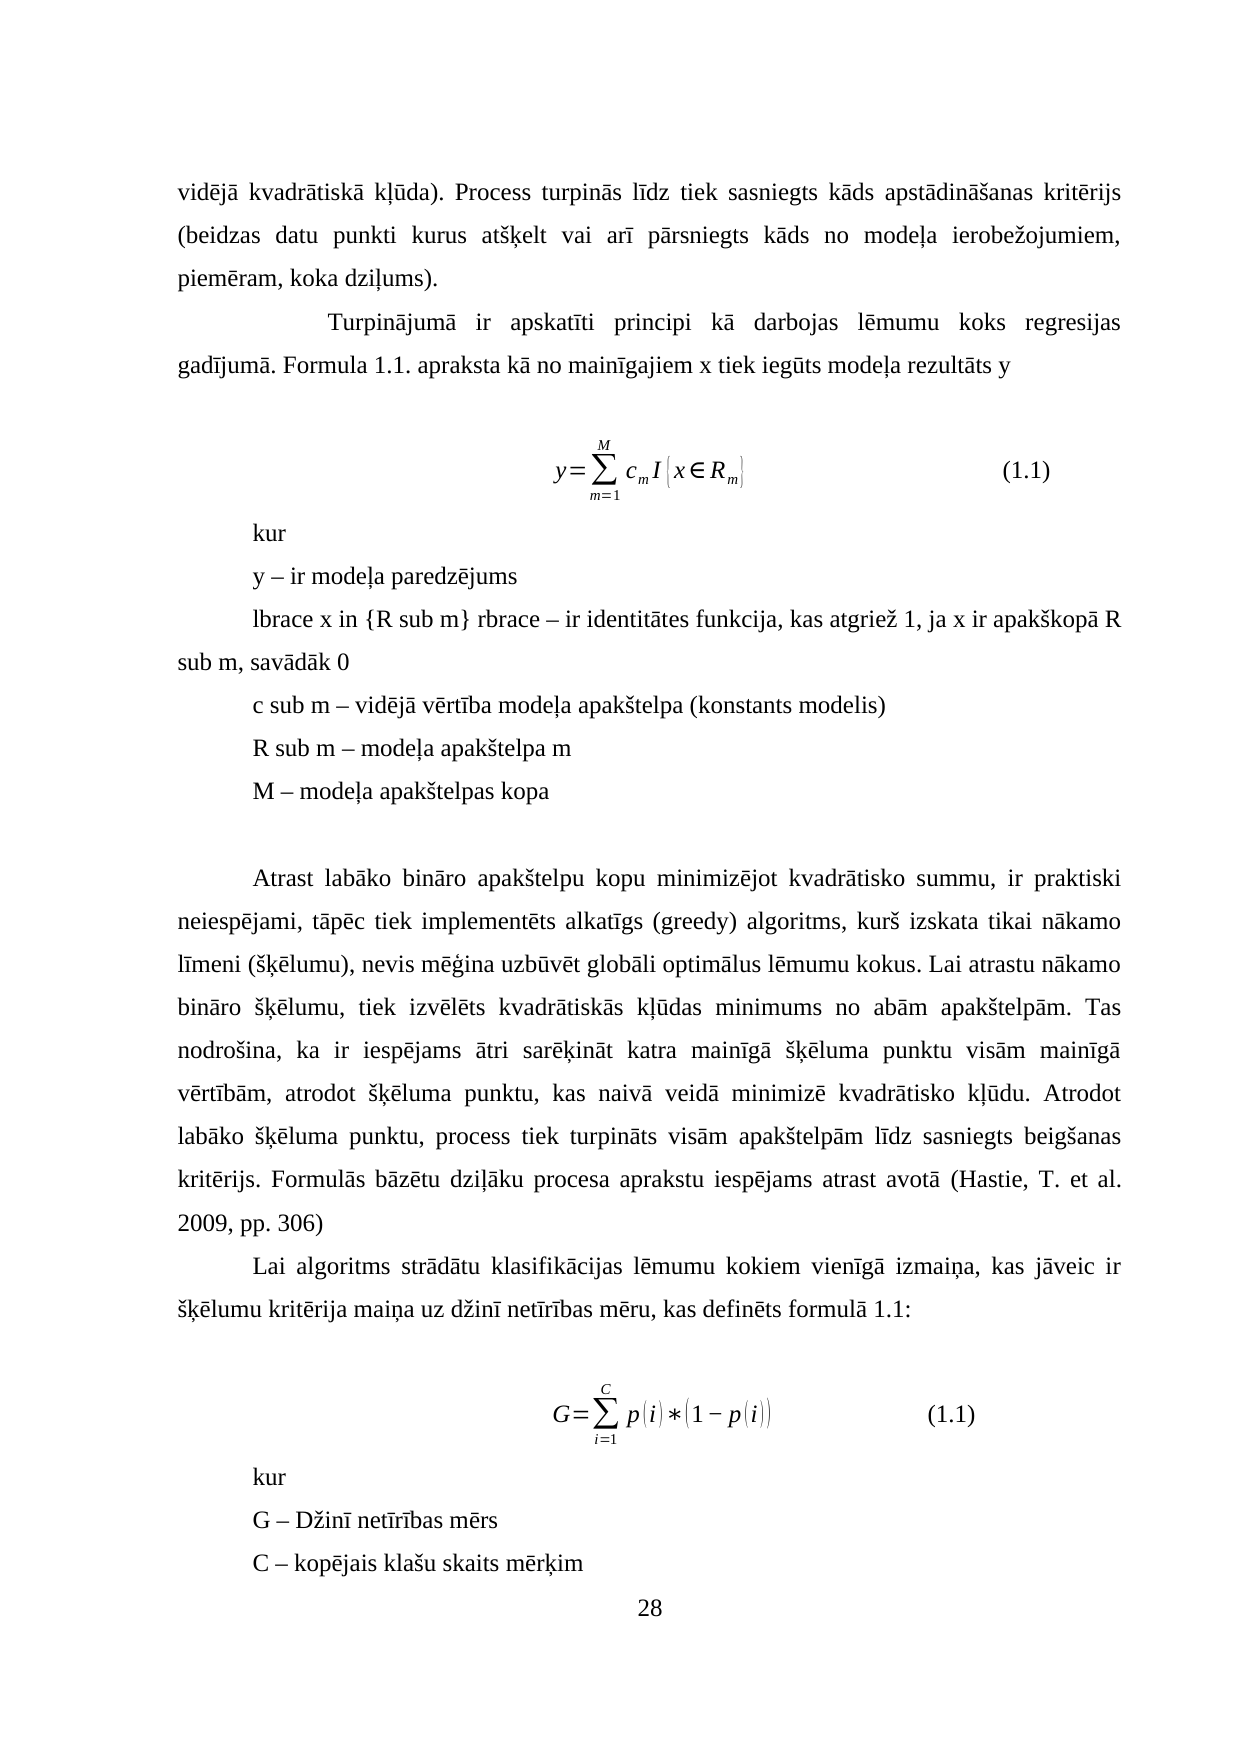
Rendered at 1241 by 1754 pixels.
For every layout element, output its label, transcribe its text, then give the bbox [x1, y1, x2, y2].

text c sub m – vidējā vērtība modeļa apakštelpa (konstants modelis) [177, 690, 1122, 719]
text R sub m – modeļa apakštelpa m [177, 733, 1122, 762]
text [177, 177, 1122, 292]
text lbrace x in {R sub m} rbrace – ir identitātes funkcija, kas atgriež 1, ja x ir apakškopā R sub m, savādāk 0 [177, 604, 1122, 676]
text (1.1) [177, 436, 1122, 503]
text M – modeļa apakštelpas kopa [177, 776, 1122, 805]
text y – ir modeļa paredzējums [177, 561, 1122, 589]
text Lai algoritms strādātu klasifikācijas lēmumu kokiem vienīgā izmaiņa, kas jāveic ir šķēlumu kritērija maiņa uz džinī netīrības mēru, kas definēts formulā 1.1: [177, 1251, 1122, 1323]
text Turpinājumā ir apskatīti principi kā darbojas lēmumu koks regresijas gadījumā. Formula 1.1. apraksta kā no mainīgajiem x tiek iegūts modeļa rezultāts y [177, 307, 1122, 378]
text kur [177, 1462, 1122, 1491]
text (1.1) [177, 1380, 1122, 1447]
text C – kopējais klašu skaits mērķim [177, 1548, 1122, 1577]
text G – Džinī netīrības mērs [177, 1505, 1122, 1534]
text kur [177, 518, 1122, 546]
text Atrast labāko bināro apakštelpu kopu minimizējot kvadrātisko summu, ir praktiski neiespējami, tāpēc tiek implementēts alkatīgs (greedy) algoritms, kurš izskata tikai nākamo līmeni (šķēlumu), nevis mēģina uzbūvēt globāli optimālus lēmumu kokus. Lai atrastu nākamo bināro šķēlumu, tiek izvēlēts kvadrātiskās kļūdas minimums no abām apakštelpām. Tas nodrošina, ka ir iespējams ātri sarēķināt katra mainīgā šķēluma punktu visām mainīgā vērtībām, atrodot šķēluma punktu, kas naivā veidā minimizē kvadrātisko kļūdu. Atrodot labāko šķēluma punktu, process tiek turpināts visām apakštelpām līdz sasniegts beigšanas kritērijs. Formulās bāzētu dziļāku procesa aprakstu iespējams atrast avotā (Hastie, T. et al. 2009, pp. 306) [177, 863, 1122, 1236]
